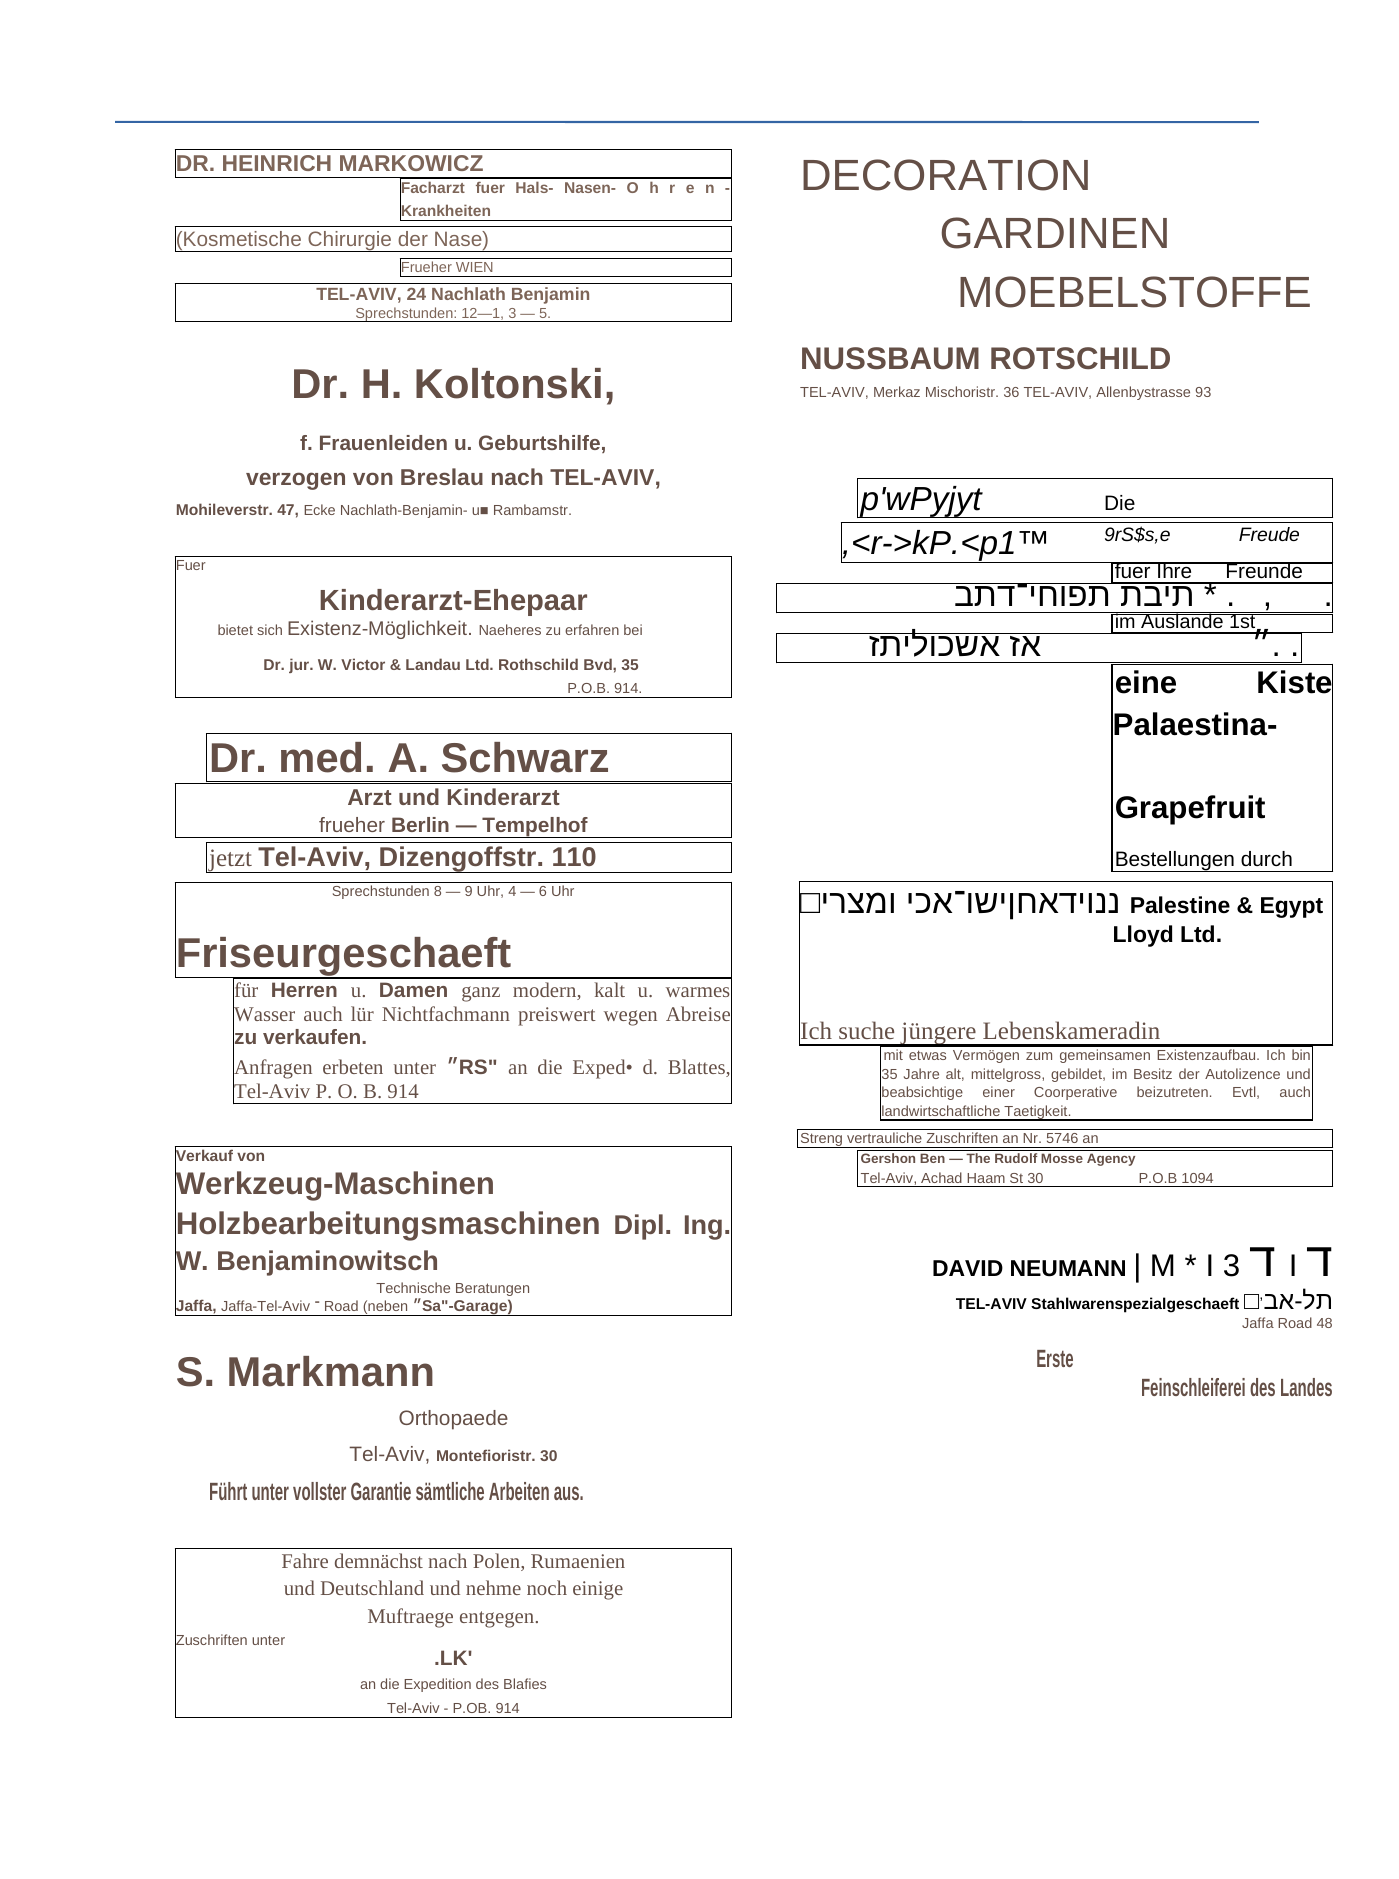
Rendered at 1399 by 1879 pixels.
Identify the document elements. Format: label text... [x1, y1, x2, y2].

text Sprechstunden: 12—1, 3 — 5. [176, 303, 731, 321]
text Technische Beratungen [176, 1279, 731, 1296]
text an die Expedition des Blafies Tel-Aviv - P.OB. 914 [176, 1675, 731, 1717]
text mit etwas Vermögen zum gemeinsamen Existenzaufbau. Ich bin 35 Jahre alt, mittelgross, gebildet, im Besitz der Autolizence und beabsichtige einer Coorperative beizutreten. Evtl, auch landwirtschaftliche Taetigkeit. [881, 1047, 1312, 1119]
text Fuer [176, 557, 731, 574]
text □ננוידאחןישו־אכי ומצרי Palestine & Egypt Lloyd Ltd. [800, 882, 1332, 947]
text Jaffa, Jaffa-Tel-Aviv ־ Road (neben ״Sa"-Garage) [176, 1296, 731, 1315]
text MOEBELSTOFFE [777, 267, 1312, 317]
text Ich suche jüngere Lebenskameradin [800, 1015, 1332, 1044]
text Friseurgeschaeft [176, 928, 731, 977]
text Verkauf von [176, 1147, 731, 1165]
text Anfragen erbeten unter ״RS" an die Exped• d. Blattes, Tel-Aviv P. O. B. 914 [234, 1054, 731, 1103]
text Arzt und Kinderarzt frueher Berlin — Tempelhof [176, 784, 731, 837]
text .LK' [176, 1648, 731, 1669]
text bietet sich Existenz-Möglichkeit. Naeheres zu erfahren bei [176, 617, 731, 640]
text Kinderarzt-Ehepaar [176, 584, 731, 617]
text Tel-Aviv, Achad Haam St 30 P.O.B 1094 [858, 1168, 1332, 1186]
text p'wPyjyt Die [858, 479, 1332, 517]
text Mohileverstr. 47, Ecke Nachlath-Benjamin- u■ Rambamstr. [176, 500, 731, 518]
text Gershon Ben — The Rudolf Mosse Agency [858, 1151, 1332, 1166]
text Werkzeug-Maschinen Holzbearbeitungsmaschinen Dipl. Ing. W. Benjaminowitsch [176, 1165, 731, 1276]
text TEL-AVIV, Merkaz Mischoristr. 36 TEL-AVIV, Allenbystrasse 93 [798, 384, 1332, 401]
text DAVID NEUMANN | M * I 3 ד I ד [777, 1231, 1332, 1286]
text DECORATION [798, 149, 1332, 199]
text Frueher WIEN [401, 259, 731, 276]
text fuer Ihre Freunde [1113, 564, 1332, 582]
text NUSSBAUM ROTSCHILD [800, 340, 1332, 376]
text Erste [777, 1344, 1332, 1373]
text eine Kiste Palaestina- [1113, 665, 1332, 742]
text Dr. med. A. Schwarz [207, 734, 731, 781]
text Dr. jur. W. Victor & Landau Ltd. Rothschild Bvd, 35 P.O.B. 914. [176, 655, 731, 697]
text DR. HEINRICH MARKOWICZ [176, 150, 731, 177]
text Grapefruit [1113, 788, 1332, 824]
text Jaffa Road 48 [777, 1315, 1332, 1332]
text jetzt Tel-Aviv, Dizengoffstr. 110 [207, 843, 731, 872]
text Sprechstunden 8 — 9 Uhr, 4 — 6 Uhr [176, 883, 731, 899]
text TEL-AVIV Stahlwarenspezialgeschaeft □,תל-אב [777, 1286, 1332, 1315]
text . .״ אז אשכוליתז [777, 634, 1301, 662]
text Bestellungen durch [1113, 846, 1332, 871]
text Dr. H. Koltonski, [176, 360, 731, 408]
text Streng vertrauliche Zuschriften an Nr. 5746 an [798, 1130, 1332, 1147]
text Zuschriften unter [176, 1631, 731, 1648]
text Facharzt fuer Hals- Nasen- O h r e n - Krankheiten [401, 179, 731, 220]
text für Herren u. Damen ganz modern, kalt u. warmes Wasser auch lür Nichtfachmann preiswert wegen Abreise zu verkaufen. [234, 979, 731, 1049]
text TEL-AVIV, 24 Nachlath Benjamin [176, 284, 731, 303]
text f. Frauenleiden u. Geburtshilfe, verzogen von Breslau nach TEL-AVIV, [176, 431, 731, 491]
text Fahre demnächst nach Polen, Rumaenien und Deutschland und nehme noch einige Muftraege entgegen. [176, 1549, 731, 1628]
text Führt unter vollster Garantie sämtliche Arbeiten aus. [207, 1477, 731, 1506]
text ,<r->kP.<p1™ 9rS$s,e Freude [842, 523, 1332, 562]
text im Auslande 1st [1113, 615, 1332, 632]
text (Kosmetische Chirurgie der Nase) [176, 227, 731, 251]
text Orthopaede Tel-Aviv, Montefioristr. 30 [176, 1405, 731, 1465]
text GARDINEN [777, 208, 1332, 258]
text S. Markmann [176, 1347, 731, 1395]
text . , . * תיבת תפוחי־דתב [777, 584, 1332, 612]
text Feinschleiferei des Landes [777, 1373, 1332, 1402]
